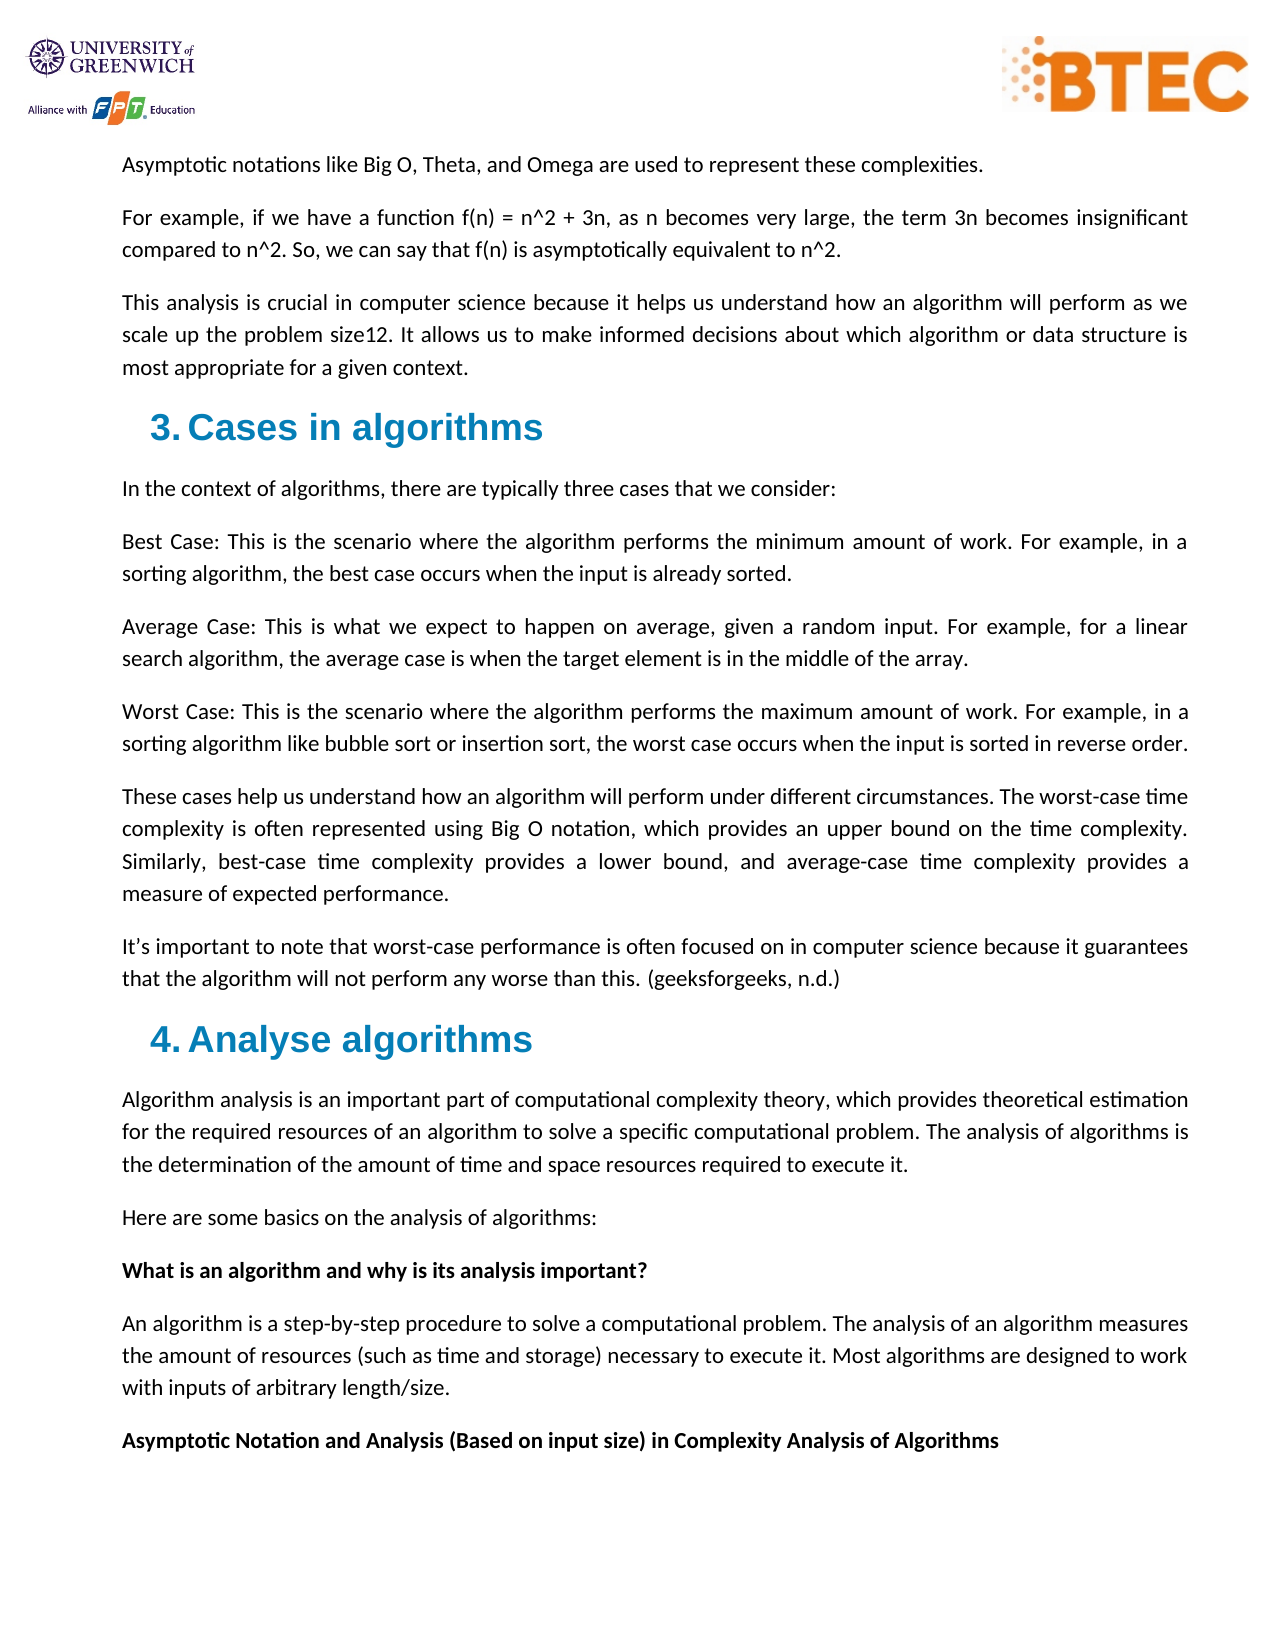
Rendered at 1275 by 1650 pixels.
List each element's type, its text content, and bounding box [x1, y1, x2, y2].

text Here are some basics on the analysis of algorithms: [122, 1203, 1191, 1231]
subtitle Analyse algorithms [150, 1017, 1191, 1060]
text An algorithm is a step-by-step procedure to solve a computational problem. The analysis of an algorithm measures the amount of resources (such as time and storage) necessary to execute it. Most algorithms are designed to work with inputs of arbitrary length/size. [122, 1309, 1191, 1401]
text Average Case: This is what we expect to happen on average, given a random input. For example, for a linear search algorithm, the average case is when the target element is in the middle of the array. [122, 612, 1191, 672]
text Asymptotic Notation and Analysis (Based on input size) in Complexity Analysis of Algorithms [122, 1426, 1191, 1454]
picture [14, 25, 207, 136]
text These cases help us understand how an algorithm will perform under different circumstances. The worst-case time complexity is often represented using Big O notation, which provides an upper bound on the time complexity. Similarly, best-case time complexity provides a lower bound, and average-case time complexity provides a measure of expected performance. [122, 782, 1191, 907]
text Worst Case: This is the scenario where the algorithm performs the maximum amount of work. For example, in a sorting algorithm like bubble sort or insertion sort, the worst case occurs when the input is sorted in reverse order. [122, 697, 1191, 757]
text What is an algorithm and why is its analysis important? [122, 1256, 1191, 1284]
text It’s important to note that worst-case performance is often focused on in computer science because it guarantees that the algorithm will not perform any worse than this. [122, 932, 1191, 992]
text This analysis is crucial in computer science because it helps us understand how an algorithm will perform as we scale up the problem size12. It allows us to make informed decisions about which algorithm or data structure is most appropriate for a given context. [122, 288, 1191, 381]
text Algorithm analysis is an important part of computational complexity theory, which provides theoretical estimation for the required resources of an algorithm to solve a specific computational problem. The analysis of algorithms is the determination of the amount of time and space resources required to execute it. [122, 1085, 1191, 1178]
text In the context of algorithms, there are typically three cases that we consider: [122, 474, 1191, 502]
subtitle Cases in algorithms [150, 406, 1191, 449]
text Best Case: This is the scenario where the algorithm performs the minimum amount of work. For example, in a sorting algorithm, the best case occurs when the input is already sorted. [122, 527, 1191, 587]
text For example, if we have a function f(n) = n^2 + 3n, as n becomes very large, the term 3n becomes insignificant compared to n^2. So, we can say that f(n) is asymptotically equivalent to n^2. [122, 203, 1191, 263]
picture [1001, 36, 1249, 112]
text Asymptotic notations like Big O, Theta, and Omega are used to represent these complexities. [122, 150, 1191, 178]
